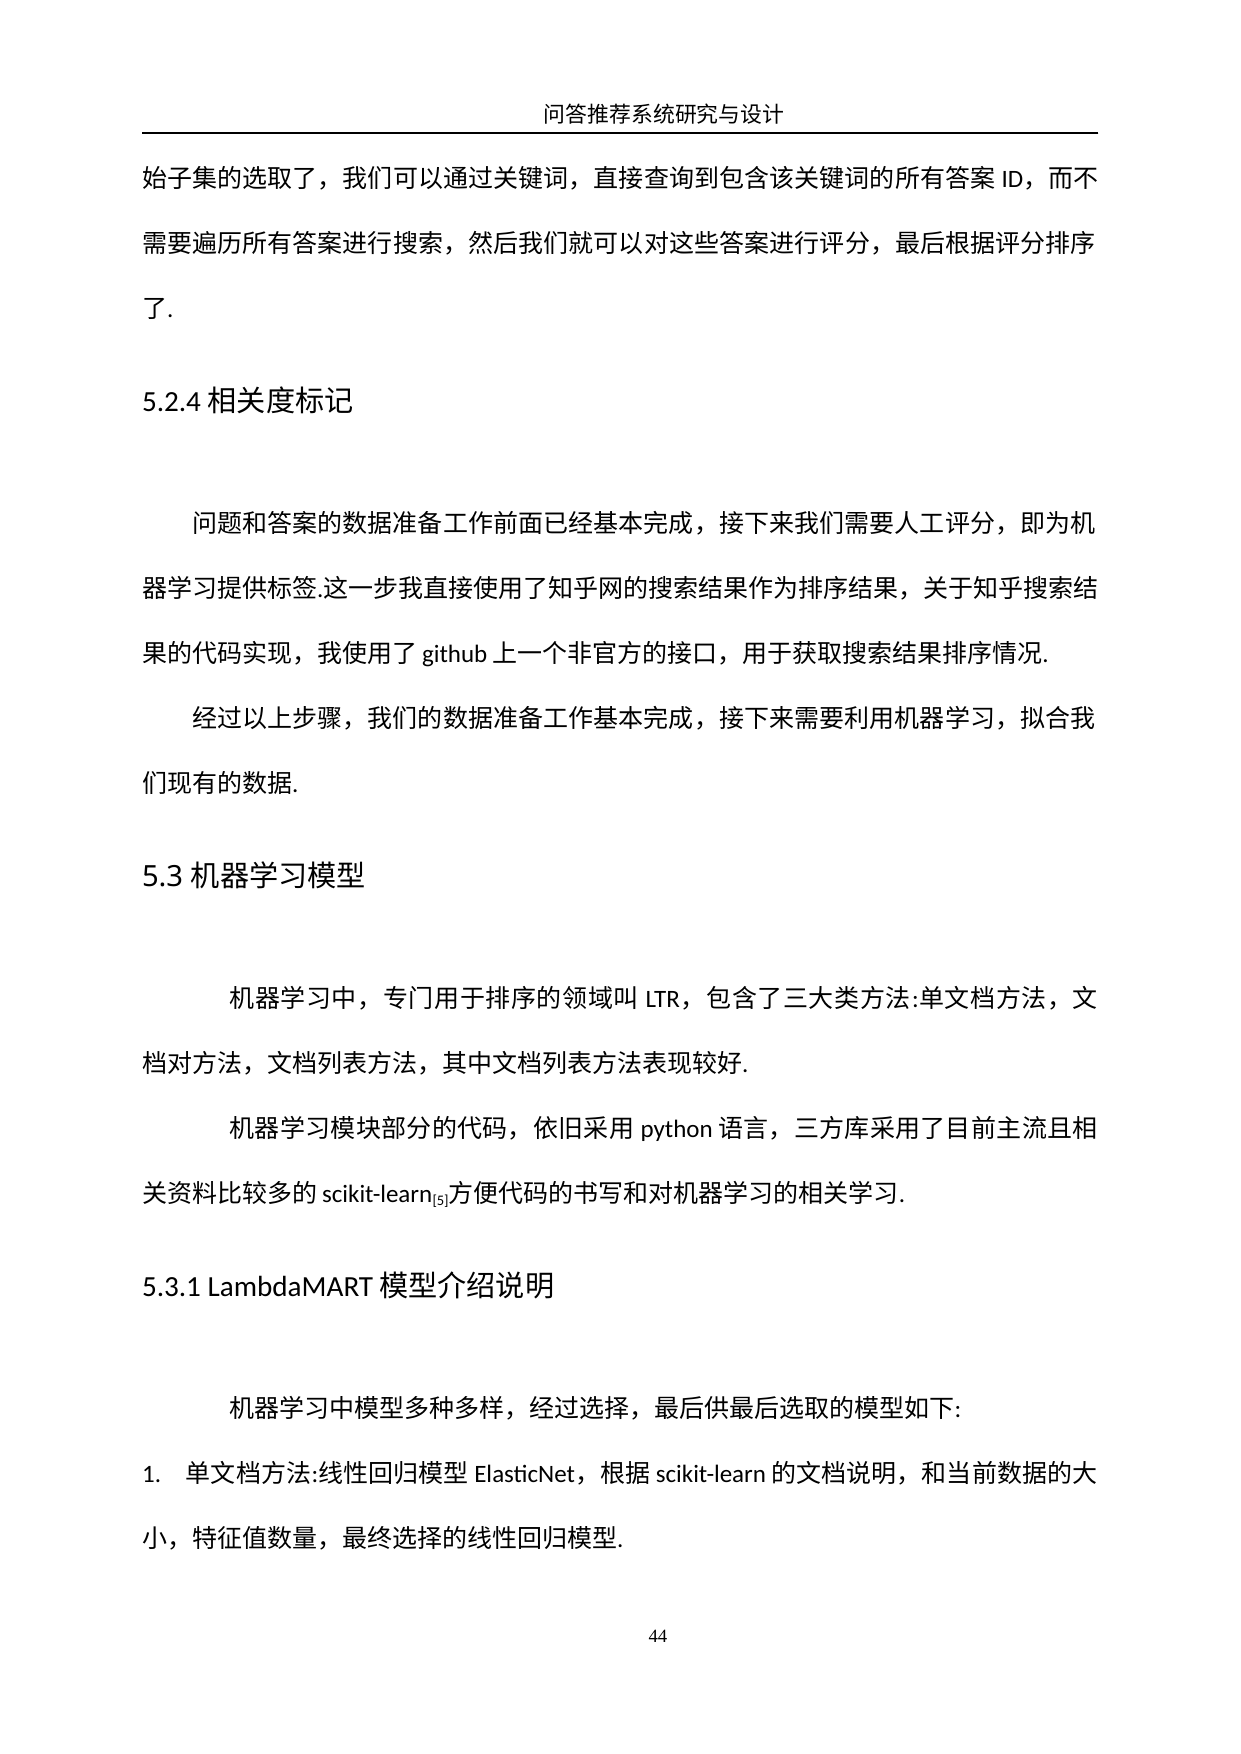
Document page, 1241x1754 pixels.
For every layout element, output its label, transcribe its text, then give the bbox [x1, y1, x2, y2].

text 机器学习中模型多种多样，经过选择，最后供最后选取的模型如下: [142, 1374, 1098, 1439]
text 机器学习模块部分的代码，依旧采用python语言，三方库采用了目前主流且相关资料比较多的scikit-learn[5]方便代码的书写和对机器学习的相关学习. [142, 1094, 1098, 1224]
subtitle 5.2.4 相关度标记 [142, 366, 1098, 431]
list 单文档方法:线性回归模型ElasticNet，根据scikit-learn的文档说明，和当前数据的大小，特征值数量，最终选择的线性回归模型. [142, 1439, 1098, 1569]
text 问题和答案的数据准备工作前面已经基本完成，接下来我们需要人工评分，即为机器学习提供标签.这一步我直接使用了知乎网的搜索结果作为排序结果，关于知乎搜索结果的代码实现，我使用了github上一个非官方的接口，用于获取搜索结果排序情况. [142, 489, 1098, 684]
text 生成了逆向索引之后，我们就可以很方便的利用逆向索引，进行搜索结果的初始子集的选取了，我们可以通过关键词，直接查询到包含该关键词的所有答案ID，而不需要遍历所有答案进行搜索，然后我们就可以对这些答案进行评分，最后根据评分排序了. [142, 144, 1098, 339]
text 机器学习中，专门用于排序的领域叫LTR，包含了三大类方法:单文档方法，文档对方法，文档列表方法，其中文档列表方法表现较好. [142, 964, 1098, 1094]
text 经过以上步骤，我们的数据准备工作基本完成，接下来需要利用机器学习，拟合我们现有的数据. [142, 684, 1098, 814]
subtitle 5.3.1 LambdaMART模型介绍说明 [142, 1251, 1098, 1316]
subtitle 5.3 机器学习模型 [142, 841, 1098, 906]
